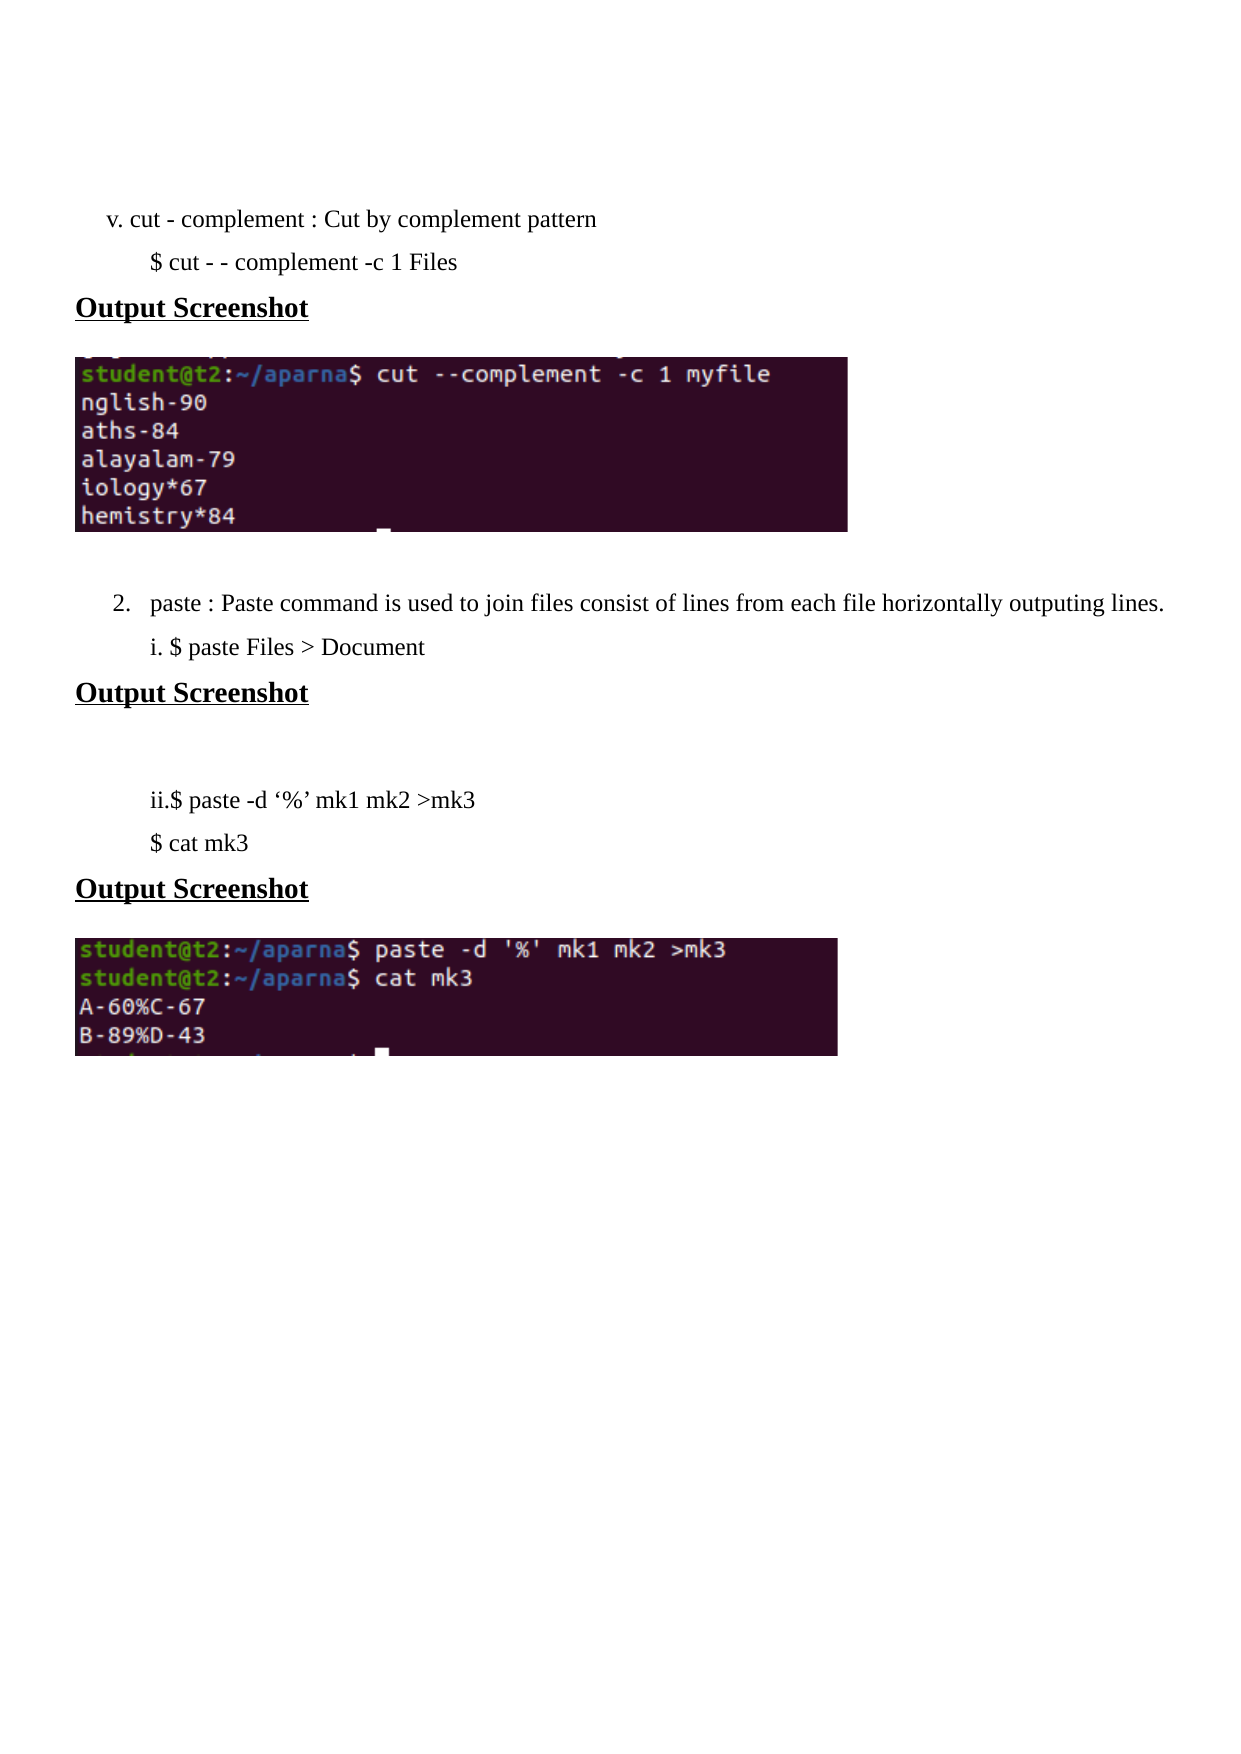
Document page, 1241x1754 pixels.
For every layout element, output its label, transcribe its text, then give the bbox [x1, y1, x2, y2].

text $ cut - - complement -c 1 Files [150, 247, 1165, 276]
text $ cat mk3 [150, 828, 1165, 857]
text i. $ paste Files > Document [150, 632, 1165, 660]
picture [75, 938, 838, 1056]
text v. cut - complement : Cut by complement pattern [75, 204, 1165, 233]
text Output Screenshot [75, 291, 1165, 324]
picture [75, 357, 848, 532]
text Output Screenshot [75, 871, 1165, 904]
text Output Screenshot [75, 675, 1165, 708]
text ii.$ paste -d ‘%’ mk1 mk2 >mk3 [150, 785, 1165, 813]
list paste : Paste command is used to join files consist of lines from each file horizontally outputing lines. [112, 588, 1165, 617]
